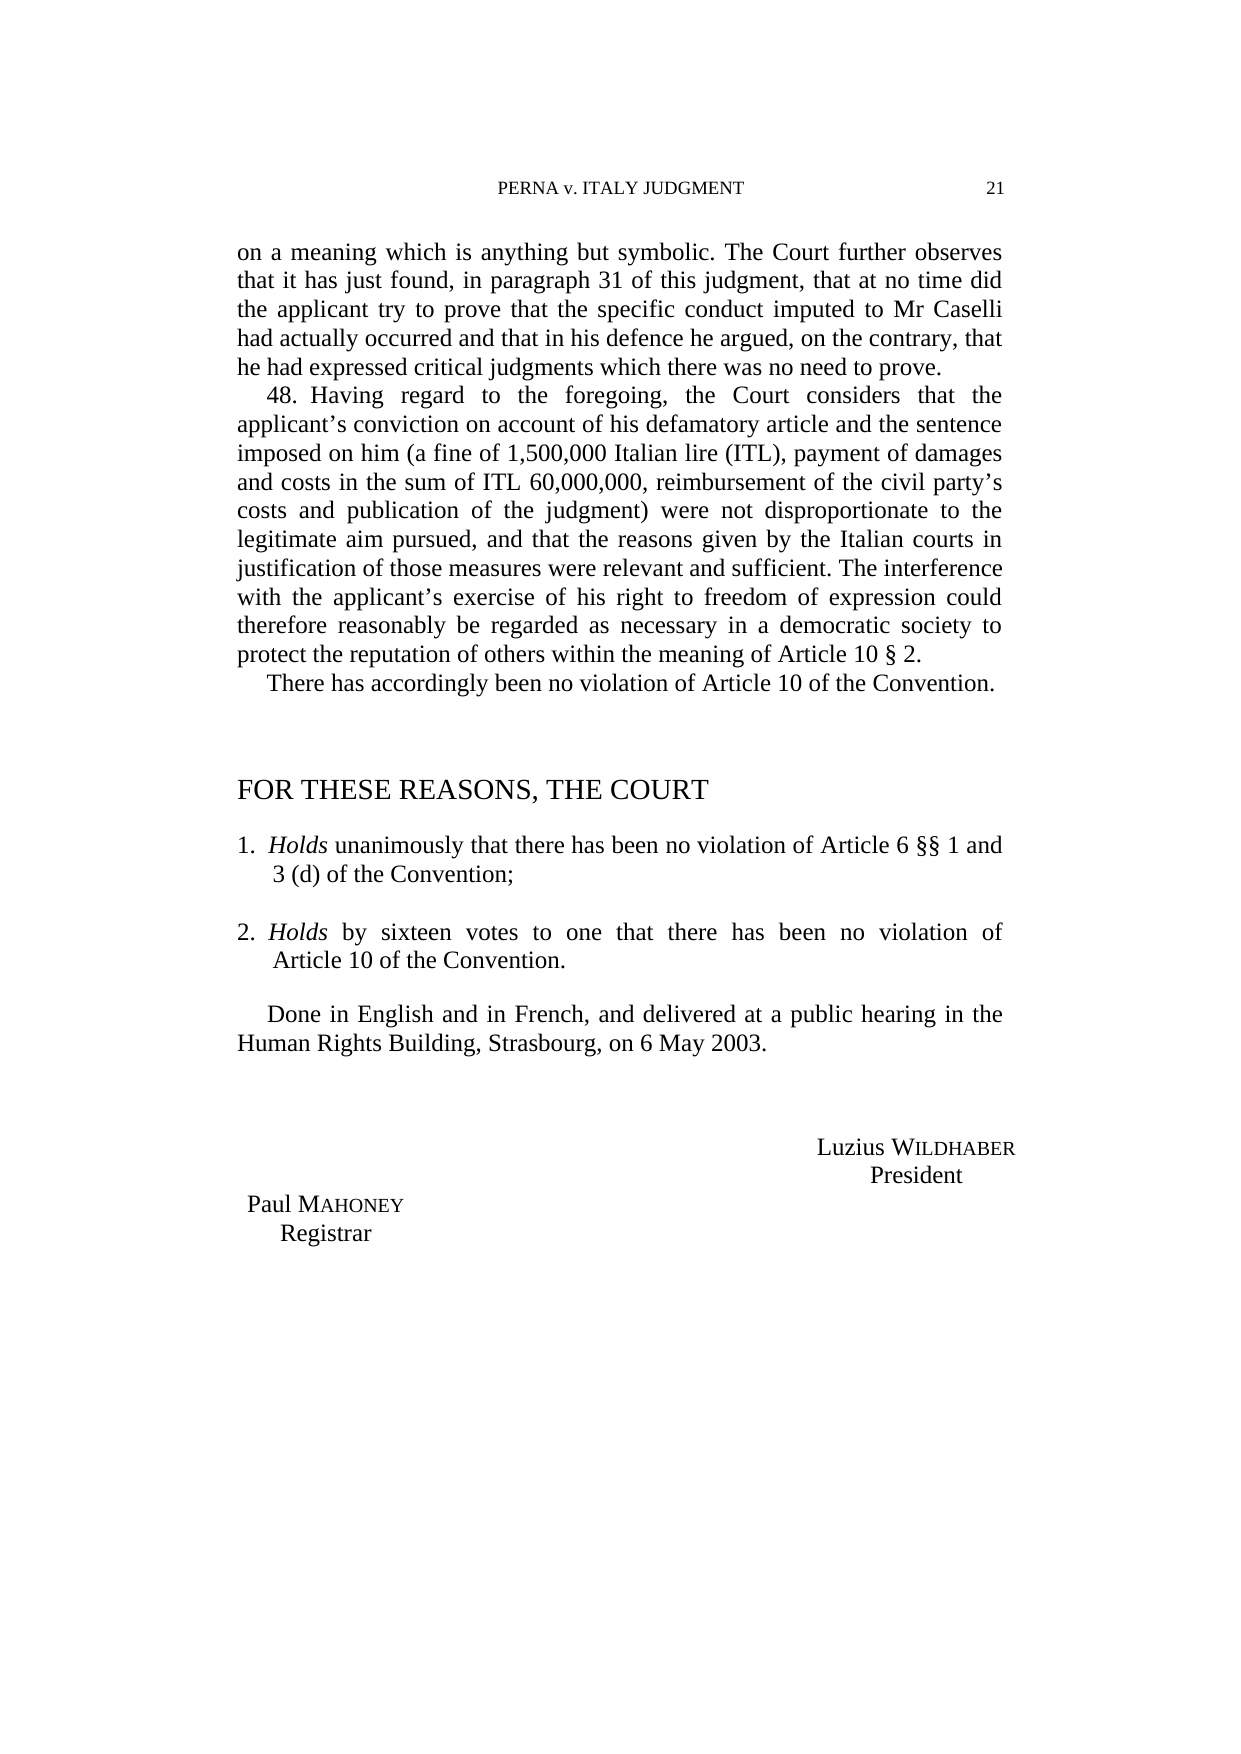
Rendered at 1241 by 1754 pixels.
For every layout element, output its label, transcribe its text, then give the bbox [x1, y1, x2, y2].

text FOR THESE REASONS, THE COURT [237, 772, 1003, 805]
text There has accordingly been no violation of Article 10 of the Convention. [237, 668, 1003, 697]
text Luzius Wildhaber President Paul Mahoney Registrar [237, 1132, 1003, 1247]
list 2. Holds by sixteen votes to one that there has been no violation of Article 10 of the Convention. [237, 917, 1003, 974]
text 48. Having regard to the foregoing, the Court considers that the applicant’s conviction on account of his defamatory article and the sentence imposed on him (a fine of 1,500,000 Italian lire (ITL), payment of damages and costs in the sum of ITL 60,000,000, reimbursement of the civil party’s costs and publication of the judgment) were not disproportionate to the legitimate aim pursued, and that the reasons given by the Italian courts in justification of those measures were relevant and sufficient. The interference with the applicant’s exercise of his right to freedom of expression could therefore reasonably be regarded as necessary in a democratic society to protect the reputation of others within the meaning of Article 10 § 2. [237, 381, 1003, 668]
list 1. Holds unanimously that there has been no violation of Article 6 §§ 1 and 3 (d) of the Convention; [237, 830, 1003, 888]
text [237, 237, 1003, 381]
text Done in English and in French, and delivered at a public hearing in the Human Rights Building, Strasbourg, on 6 May 2003. [237, 999, 1003, 1057]
